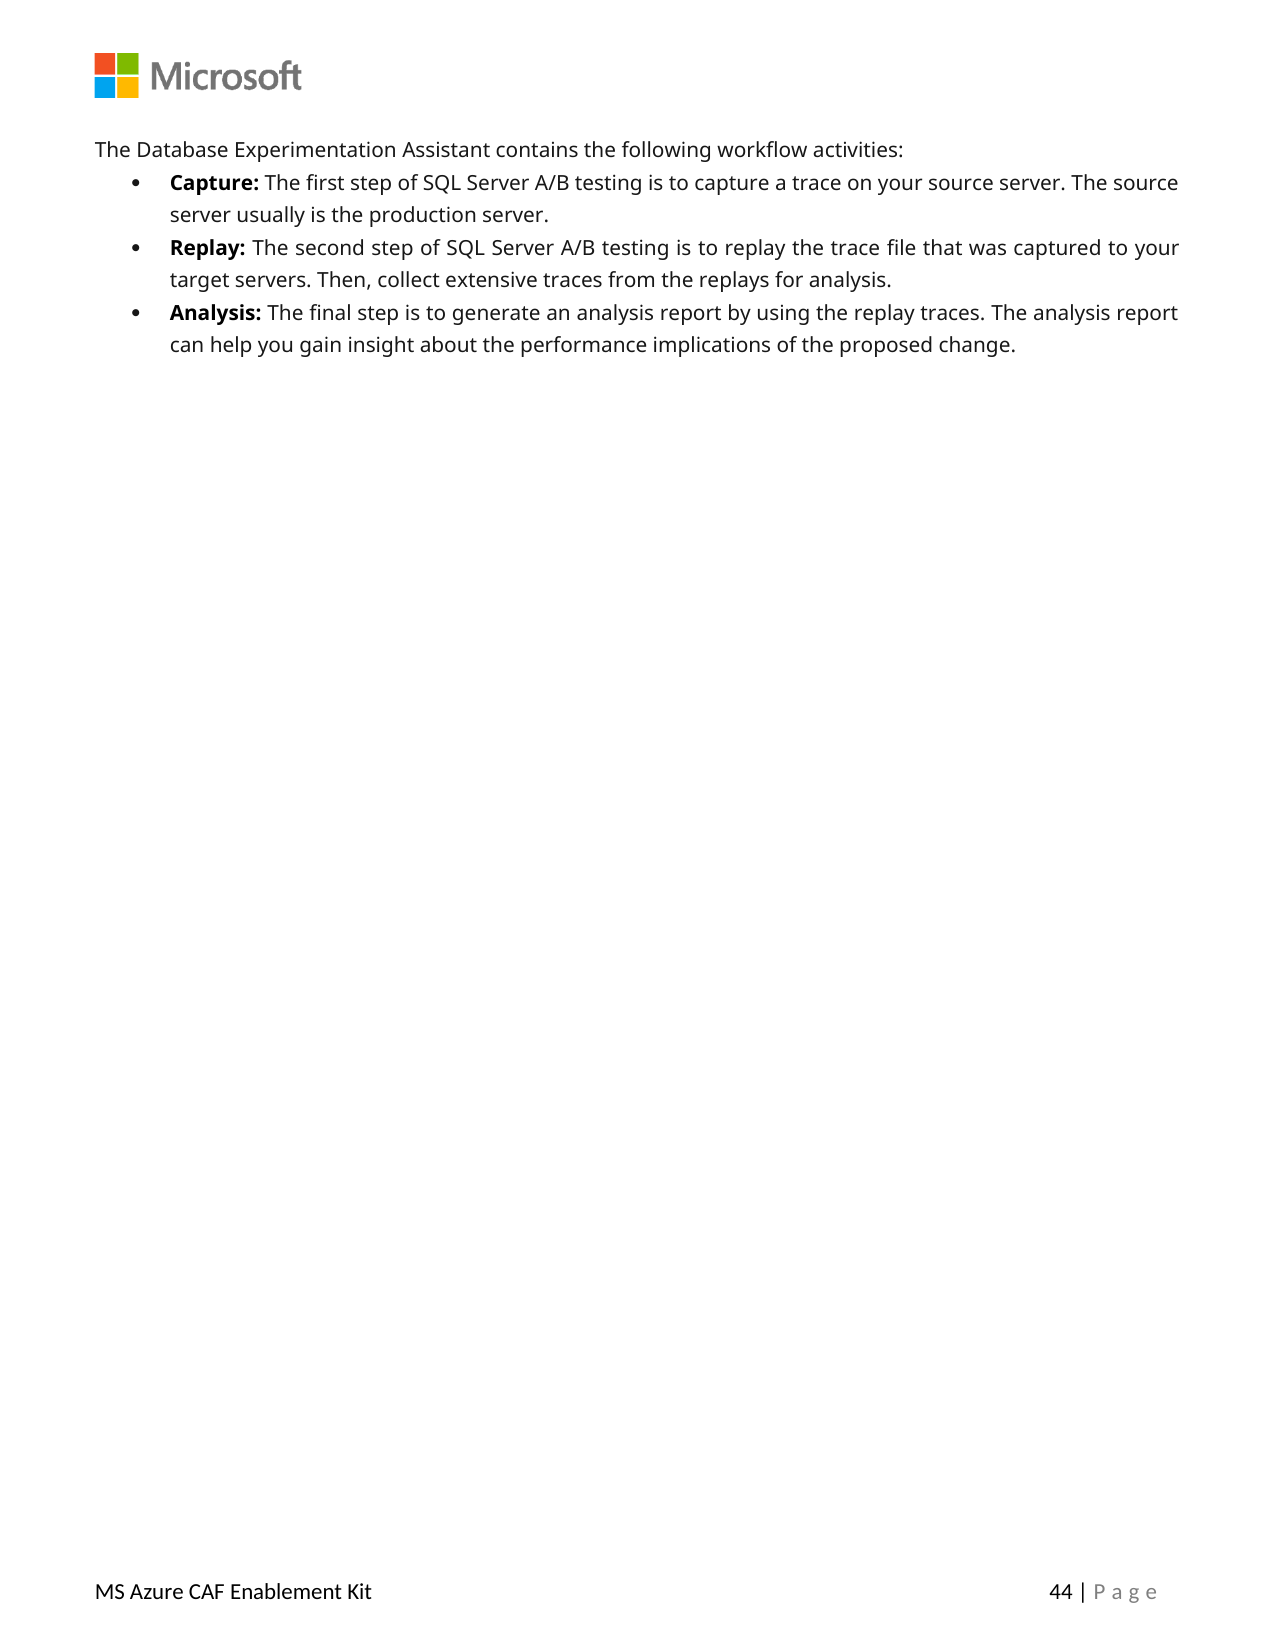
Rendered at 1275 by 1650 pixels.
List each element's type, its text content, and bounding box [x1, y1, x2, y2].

list Capture: The first step of SQL Server A/B testing is to capture a trace on your source server. The source server usually is the production server. [132, 168, 1181, 229]
picture [94, 53, 302, 98]
text The Database Experimentation Assistant contains the following workflow activities: [94, 135, 1181, 163]
list Analysis: The final step is to generate an analysis report by using the replay traces. The analysis report can help you gain insight about the performance implications of the proposed change. [132, 298, 1181, 359]
list Replay: The second step of SQL Server A/B testing is to replay the trace file that was captured to your target servers. Then, collect extensive traces from the replays for analysis. [132, 233, 1181, 294]
